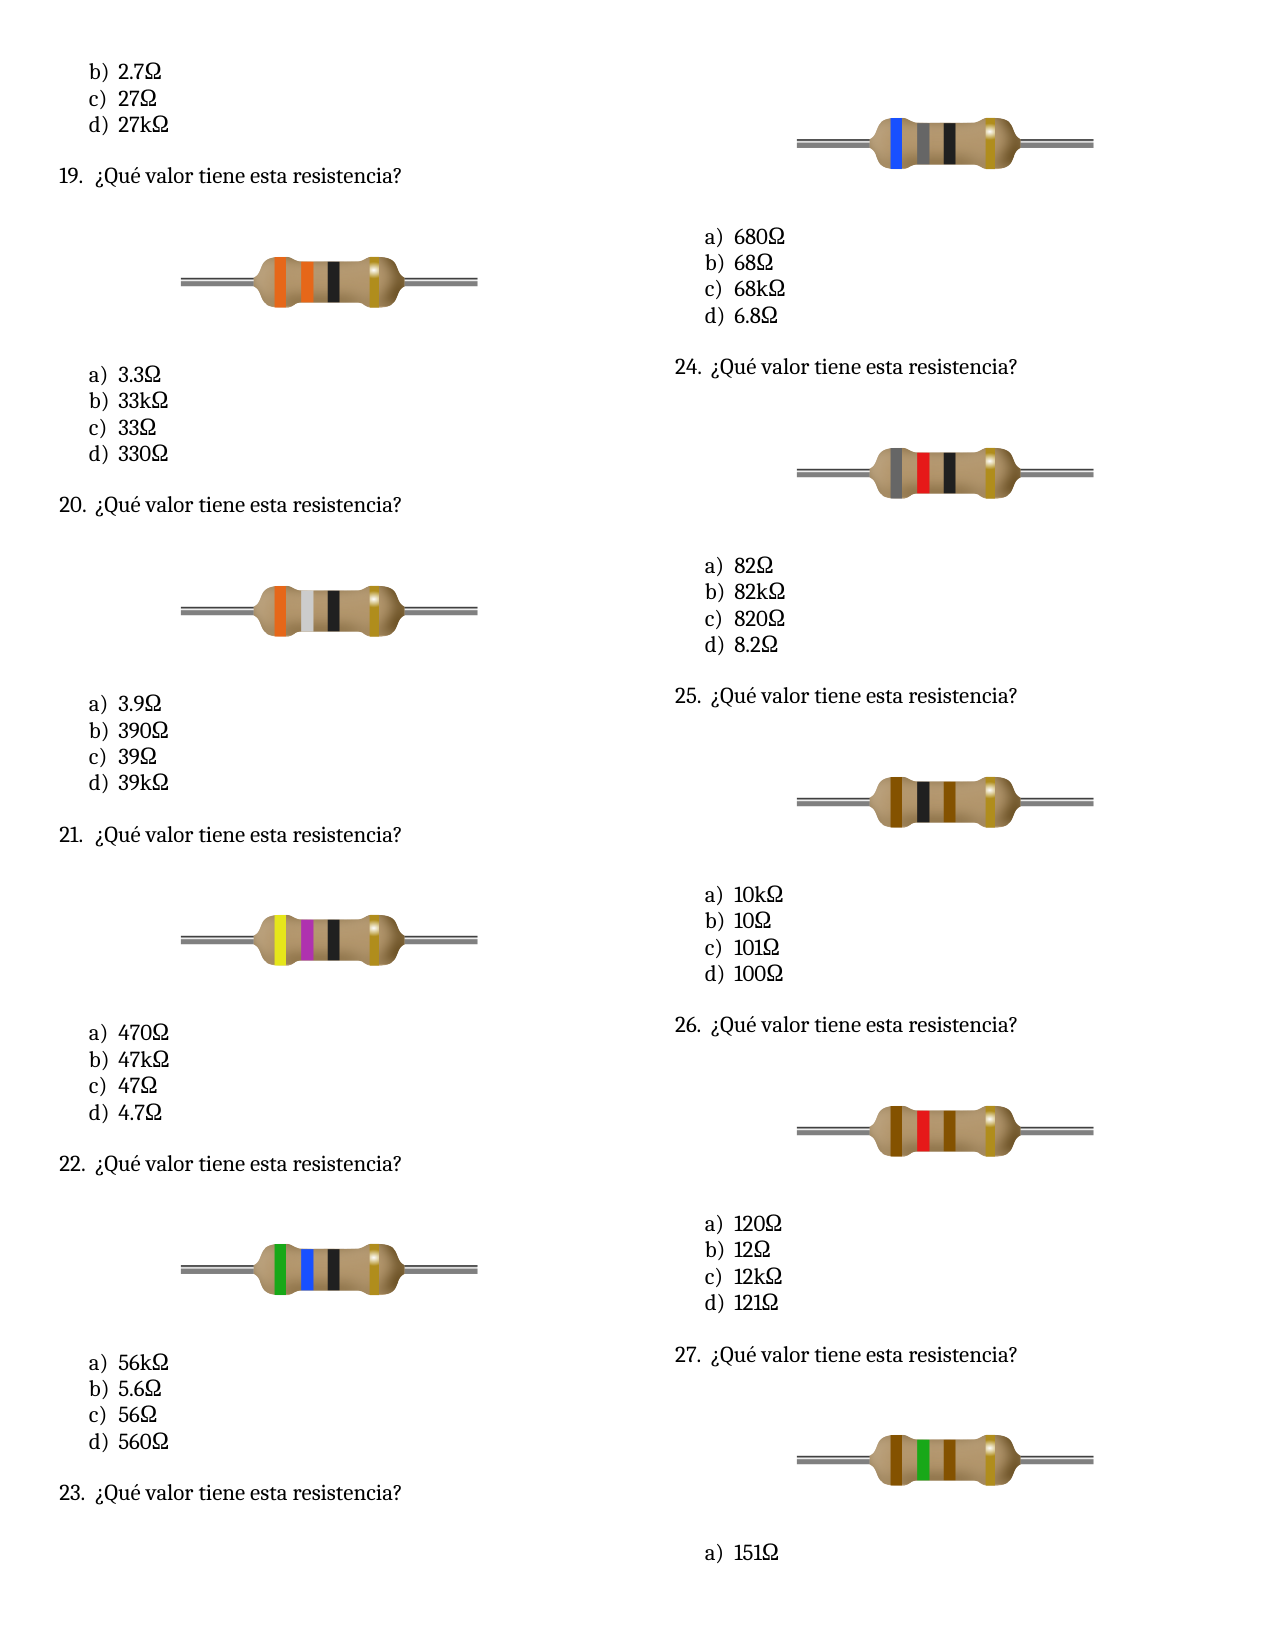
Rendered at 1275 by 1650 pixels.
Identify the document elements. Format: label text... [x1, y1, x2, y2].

picture [169, 197, 490, 358]
text a) 56kΩ [89, 1349, 600, 1376]
text a) 82Ω [704, 553, 1216, 579]
text c) 820Ω [704, 605, 1216, 632]
text b) 12Ω [704, 1237, 1216, 1264]
text d) 330Ω [89, 441, 600, 467]
text c) 56Ω [89, 1402, 600, 1428]
list ¿Qué valor tiene esta resistencia? [675, 1012, 1216, 1038]
text c) 101Ω [704, 934, 1216, 961]
text a) 151Ω [704, 1540, 1216, 1566]
list ¿Qué valor tiene esta resistencia? [675, 1341, 1216, 1368]
text a) 3.3Ω [89, 362, 600, 388]
text d) 560Ω [89, 1428, 600, 1455]
text a) 470Ω [89, 1020, 600, 1047]
picture [785, 388, 1106, 549]
picture [785, 717, 1106, 878]
list ¿Qué valor tiene esta resistencia? [59, 163, 600, 189]
text a) 3.9Ω [89, 691, 600, 717]
list ¿Qué valor tiene esta resistencia? [59, 492, 600, 519]
list ¿Qué valor tiene esta resistencia? [675, 354, 1216, 380]
list ¿Qué valor tiene esta resistencia? [675, 683, 1216, 709]
text b) 82kΩ [704, 579, 1216, 605]
list ¿Qué valor tiene esta resistencia? [59, 1480, 600, 1506]
text d) 8.2Ω [704, 632, 1216, 658]
text b) 68Ω [704, 250, 1216, 276]
list ¿Qué valor tiene esta resistencia? [59, 821, 600, 848]
text a) 680Ω [704, 223, 1216, 250]
picture [169, 526, 490, 687]
text d) 4.7Ω [89, 1099, 600, 1126]
text b) 33kΩ [89, 388, 600, 414]
picture [169, 1185, 490, 1346]
picture [169, 855, 490, 1016]
text d) 39kΩ [89, 770, 600, 796]
text c) 39Ω [89, 744, 600, 770]
text c) 27Ω [89, 85, 600, 112]
text c) 47Ω [89, 1073, 600, 1099]
text d) 121Ω [704, 1290, 1216, 1316]
text b) 47kΩ [89, 1047, 600, 1073]
text b) 390Ω [89, 717, 600, 744]
text c) 33Ω [89, 414, 600, 441]
text c) 68kΩ [704, 276, 1216, 302]
text b) 5.6Ω [89, 1376, 600, 1402]
text d) 6.8Ω [704, 302, 1216, 329]
picture [785, 1375, 1106, 1536]
text d) 27kΩ [89, 112, 600, 138]
text a) 10kΩ [704, 882, 1216, 908]
text c) 12kΩ [704, 1264, 1216, 1290]
text a) 120Ω [704, 1211, 1216, 1237]
list ¿Qué valor tiene esta resistencia? [59, 1151, 600, 1177]
text d) 100Ω [704, 961, 1216, 987]
picture [785, 1046, 1106, 1207]
picture [785, 59, 1106, 220]
text b) 2.7Ω [89, 59, 600, 85]
text b) 10Ω [704, 908, 1216, 934]
